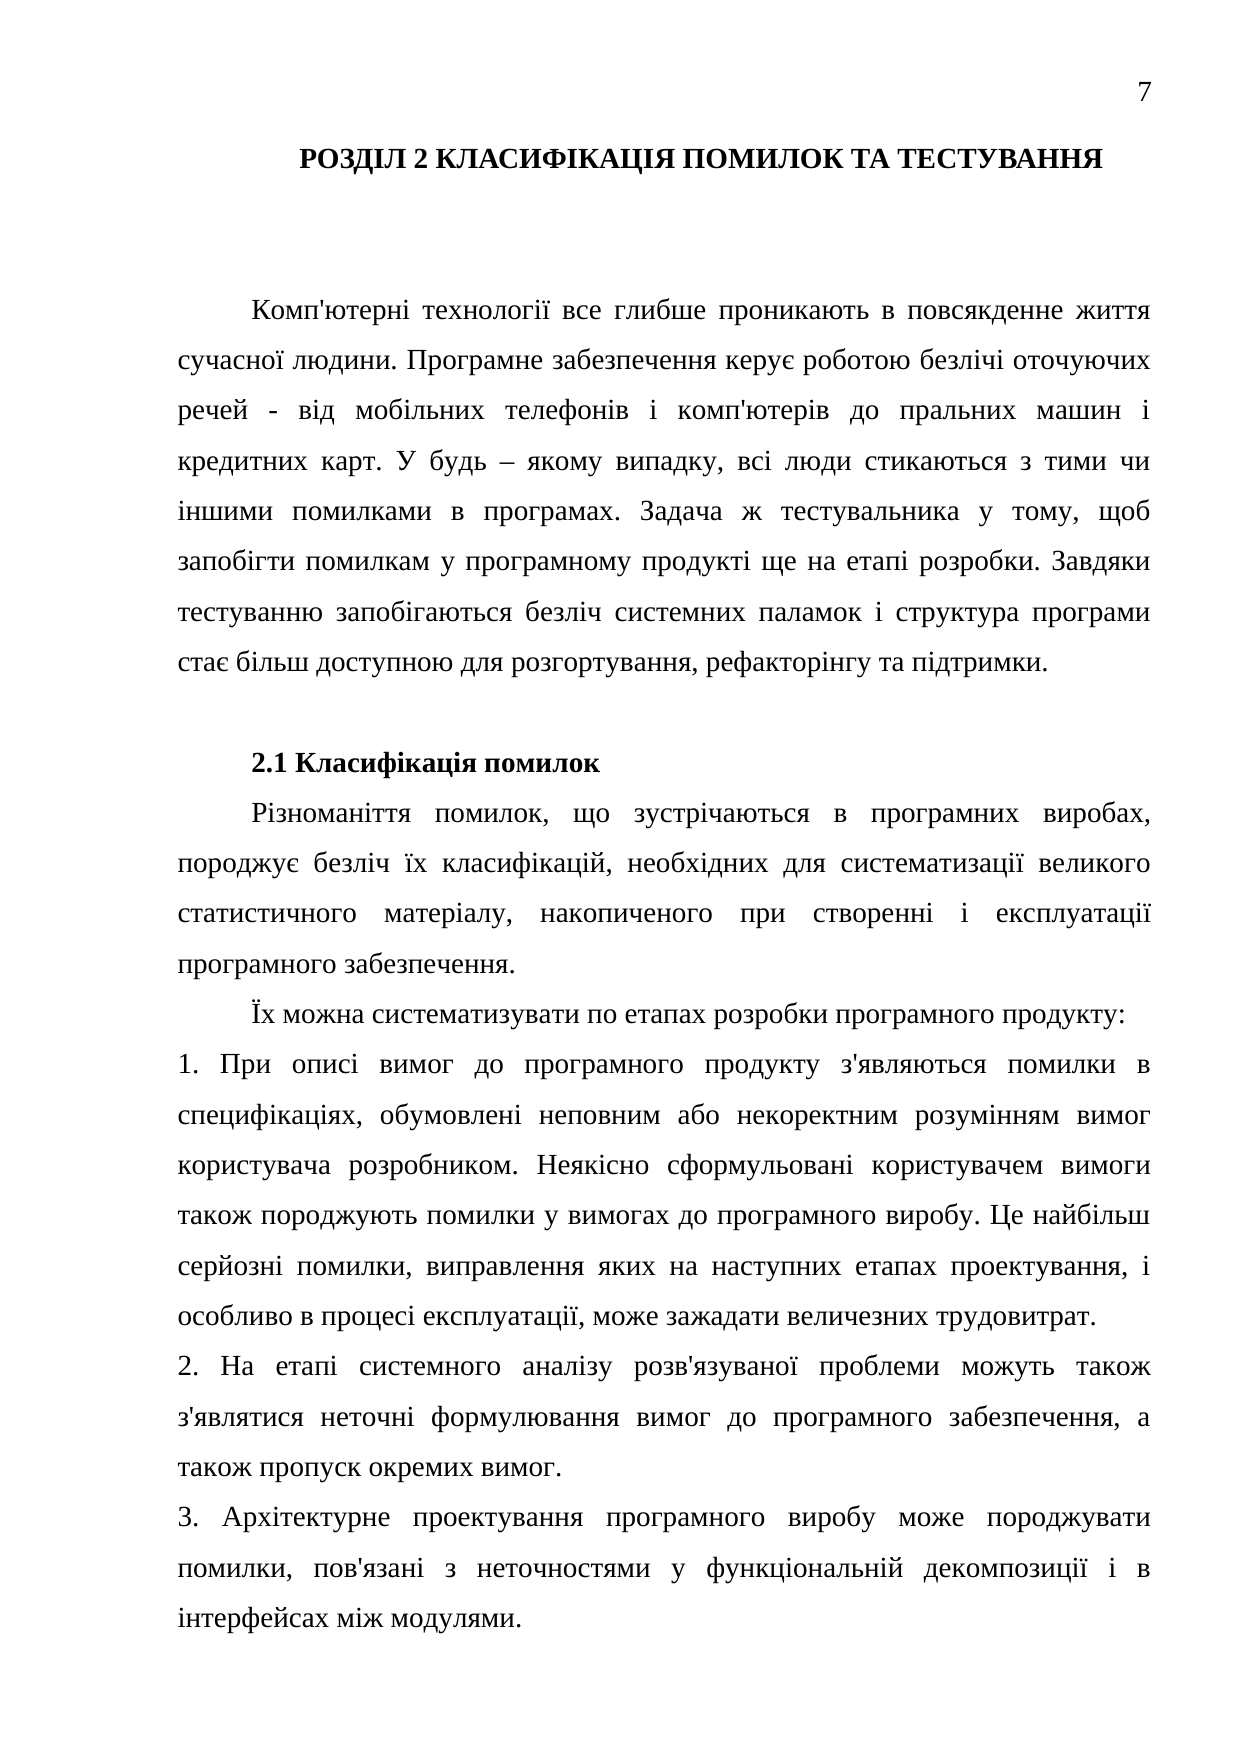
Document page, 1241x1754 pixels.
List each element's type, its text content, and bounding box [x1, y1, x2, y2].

subtitle 2.1 Класифікація помилок [177, 745, 1152, 778]
text Їх можна систематизувати по етапах розробки програмного продукту: [177, 996, 1152, 1030]
text 3. Архітектурне проектування програмного виробу може породжувати помилки, пов'язані з неточностями у функціональній декомпозиції і в інтерфейсах між модулями. [177, 1499, 1152, 1633]
text Комп'ютерні технології все глибше проникають в повсякденне життя сучасної людини. Програмне забезпечення керує роботою безлічі оточуючих речей - від мобільних телефонів і комп'ютерів до пральних машин і кредитних карт. У будь – якому випадку, всі люди стикаються з тими чи іншими помилками в програмах. Задача ж тестувальника у тому, щоб запобігти помилкам у програмному продукті ще на етапі розробки. Завдяки тестуванню запобігаються безліч системних паламок і структура програми стає більш доступною для розгортування, рефакторінгу та підтримки. [177, 292, 1152, 678]
text 2. На етапі системного аналізу розв'язуваної проблеми можуть також з'являтися неточні формулювання вимог до програмного забезпечення, а також пропуск окремих вимог. [177, 1348, 1152, 1483]
subtitle РОЗДІЛ 2 КЛАСИФІКАЦІЯ ПОМИЛОК ТА ТЕСТУВАННЯ [177, 141, 1152, 174]
text 1. При описі вимог до програмного продукту з'являються помилки в специфікаціях, обумовлені неповним або некоректним розумінням вимог користувача розробником. Неякісно сформульовані користувачем вимоги також породжують помилки у вимогах до програмного виробу. Це найбільш серйозні помилки, виправлення яких на наступних етапах проектування, і особливо в процесі експлуатації, може зажадати величезних трудовитрат. [177, 1047, 1152, 1332]
text Різноманіття помилок, що зустрічаються в програмних виробах, породжує безліч їх класифікацій, необхідних для систематизації великого статистичного матеріалу, накопиченого при створенні і експлуатації програмного забезпечення. [177, 795, 1152, 979]
